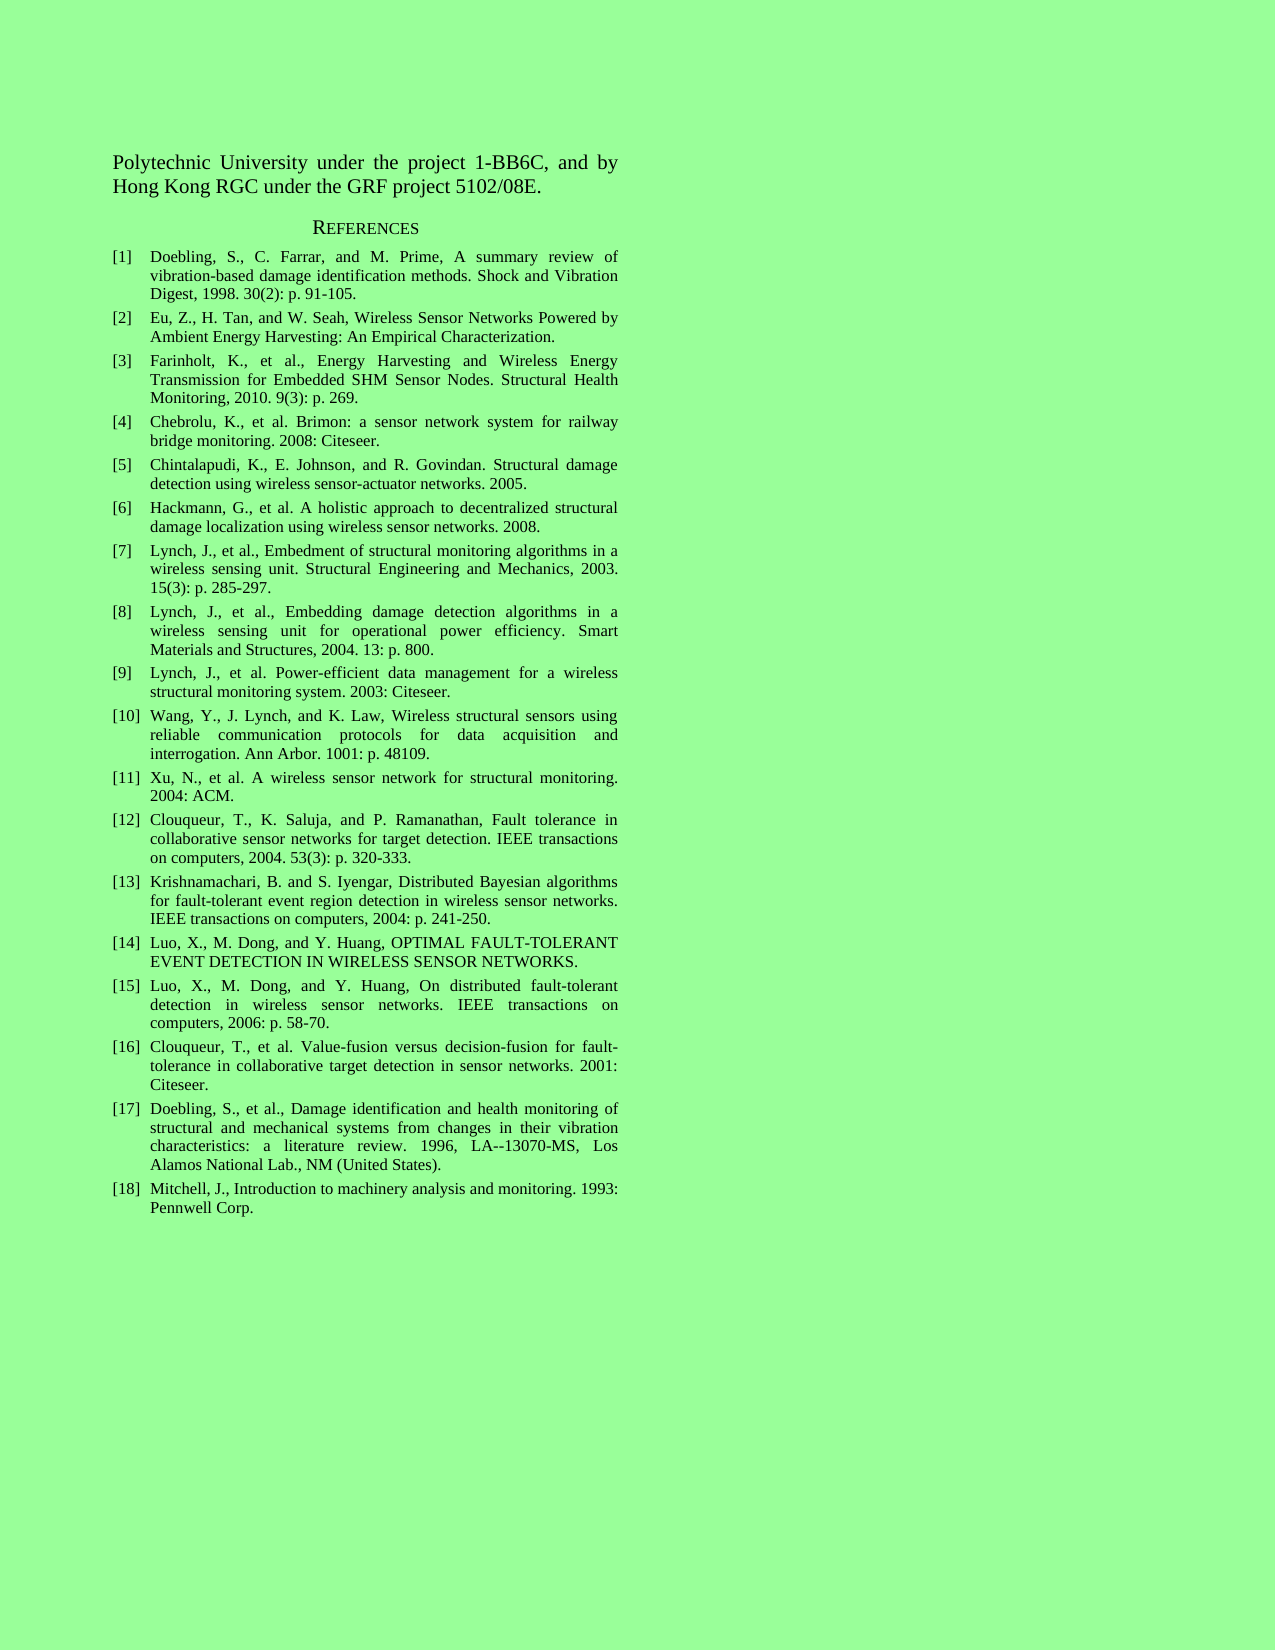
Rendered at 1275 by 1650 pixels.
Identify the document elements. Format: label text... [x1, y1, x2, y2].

text Luo, X., M. Dong, and Y. Huang, OPTIMAL FAULT-TOLERANT EVENT DETECTION IN WIRELESS SENSOR NETWORKS. [112, 934, 619, 971]
text Clouqueur, T., K. Saluja, and P. Ramanathan, Fault tolerance in collaborative sensor networks for target detection. IEEE transactions on computers, 2004. 53(3): p. 320-333. [112, 811, 619, 867]
text Lynch, J., et al., Embedment of structural monitoring algorithms in a wireless sensing unit. Structural Engineering and Mechanics, 2003. 15(3): p. 285-297. [112, 541, 619, 597]
text Krishnamachari, B. and S. Iyengar, Distributed Bayesian algorithms for fault-tolerant event region detection in wireless sensor networks. IEEE transactions on computers, 2004: p. 241-250. [112, 872, 619, 928]
subtitle References [112, 215, 619, 239]
text Farinholt, K., et al., Energy Harvesting and Wireless Energy Transmission for Embedded SHM Sensor Nodes. Structural Health Monitoring, 2010. 9(3): p. 269. [112, 351, 619, 408]
text Xu, N., et al. A wireless sensor network for structural monitoring. 2004: ACM. [112, 768, 619, 806]
text Lynch, J., et al. Power-efficient data management for a wireless structural monitoring system. 2003: Citeseer. [112, 664, 619, 701]
text Chebrolu, K., et al. Brimon: a sensor network system for railway bridge monitoring. 2008: Citeseer. [112, 413, 619, 450]
text Doebling, S., C. Farrar, and M. Prime, A summary review of vibration-based damage identification methods. Shock and Vibration Digest, 1998. 30(2): p. 91-105. [112, 247, 619, 303]
text Chintalapudi, K., E. Johnson, and R. Govindan. Structural damage detection using wireless sensor-actuator networks. 2005. [112, 456, 619, 493]
text Hackmann, G., et al. A holistic approach to decentralized structural damage localization using wireless sensor networks. 2008. [112, 498, 619, 536]
text Luo, X., M. Dong, and Y. Huang, On distributed fault-tolerant detection in wireless sensor networks. IEEE transactions on computers, 2006: p. 58-70. [112, 976, 619, 1033]
text Mitchell, J., Introduction to machinery analysis and monitoring. 1993: Pennwell Corp. [112, 1179, 619, 1217]
text Lynch, J., et al., Embedding damage detection algorithms in a wireless sensing unit for operational power efficiency. Smart Materials and Structures, 2004. 13: p. 800. [112, 602, 619, 659]
text Eu, Z., H. Tan, and W. Seah, Wireless Sensor Networks Powered by Ambient Energy Harvesting: An Empirical Characterization. [112, 309, 619, 346]
text Doebling, S., et al., Damage identification and health monitoring of structural and mechanical systems from changes in their vibration characteristics: a literature review. 1996, LA--13070-MS, Los Alamos National Lab., NM (United States). [112, 1099, 619, 1174]
text Clouqueur, T., et al. Value-fusion versus decision-fusion for fault-tolerance in collaborative target detection in sensor networks. 2001: Citeseer. [112, 1038, 619, 1094]
text Wang, Y., J. Lynch, and K. Law, Wireless structural sensors using reliable communication protocols for data acquisition and interrogation. Ann Arbor. 1001: p. 48109. [112, 707, 619, 763]
